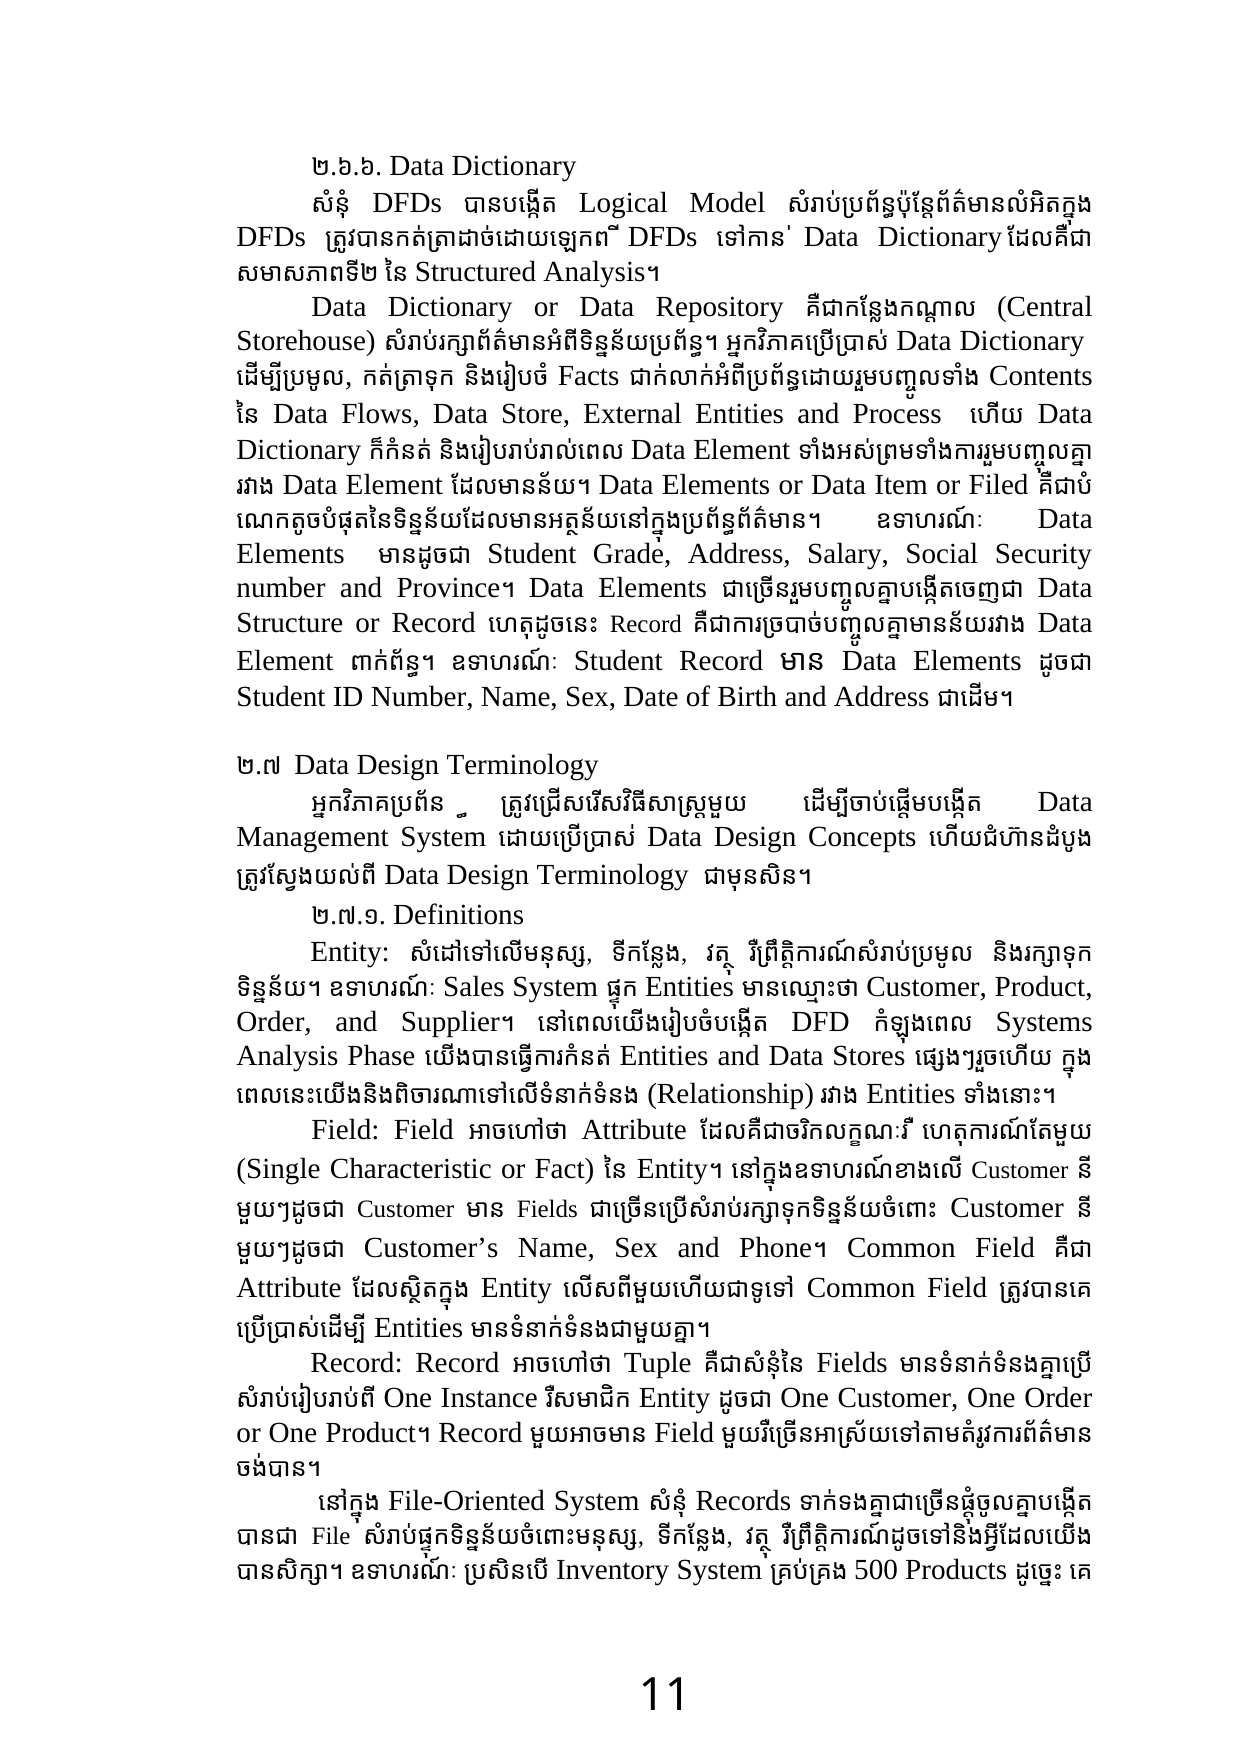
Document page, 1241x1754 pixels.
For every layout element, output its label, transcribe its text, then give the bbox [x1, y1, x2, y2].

text សំនុំ DFDs បានបង្កើត Logical Model សំរាប់ប្រព័ន្ធប៉ុន្តែព័ត៌មានលំអិតក្នុង DFDs ត្រូវបានកត់ត្រាដាច់ដោយឡេកពី DFDs ទៅកាន់ Data Dictionaryដែលគឺជាសមាសភាពទី២ នៃ Structured Analysis។ [236, 185, 1092, 289]
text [236, 1483, 1092, 1587]
text អ្នកវិភាគប្រព័ន្ធ ត្រូវជ្រើសរើសវិធីសាស្ត្រមួយ ដើម្បីចាប់ផ្តើមបង្កើត Data Management System ដោយប្រើប្រាស់ Data Design Concepts ​ហើយជំហ៊ានដំបូងត្រូវស្វែងយល់ពី Data Design Terminology ជាមុនសិន។ [236, 784, 1092, 893]
subtitle ២.៧ Data Design Terminology [236, 747, 1092, 781]
subtitle ២.៦.៦. Data Dictionary [236, 148, 1092, 182]
text Field: Field អាចហៅថា Attribute ដែលគឺជាចរិកលក្ខណៈរឺ ហេតុការណ៍តែមួយ (Single Characteristic or Fact) នៃ Entity។ នៅក្នុងឧទាហរណ៍ខាងលើ Customer នីមួយៗដូចជា Customer មាន Fields ជាច្រើនប្រើសំរាប់រក្សាទុកទិន្នន័យចំពោះ Customer នីមួយៗដូចជា Customer’s Name, Sex and Phone។ Common Field គឺជា Attribute ដែលស្ថិតក្នុង Entity លើសពីមួយហើយជាទូទៅ Common Field ត្រូវបានគេប្រើប្រាស់ដើម្បី Entities មានទំនាក់ទំនងជាមួយគ្នា។ [236, 1112, 1092, 1346]
subtitle ២.៧.១. Definitions [236, 897, 1092, 932]
text Entity: សំដៅទៅលើមនុស្ស, ទីកន្លែង, វត្ថុ រឺព្រឹត្តិការណ៍សំរាប់ប្រមូល និងរក្សាទុកទិន្នន័យ។ ឧទាហរណ៍ៈ Sales System ផ្ទុក Entities មានឈ្មោះថា Customer, Product, Order, and Supplier។ នៅពេលយើងរៀបចំបង្កើត DFD​ កំឡុងពេល Systems Analysis Phase យើងបានធ្វើការកំនត់ Entities and Data Stores ផ្សេងៗរួចហើយ ក្នុងពេលនេះយើងនិងពិចារណាទៅលើទំនាក់ទំនង (Relationship) រវាង Entities ទាំងនោះ។ [236, 934, 1092, 1112]
text Record: Record អាចហៅថា Tuple គឺជាសំនុំនៃ Fields មានទំនាក់ទំនងគ្នាប្រើសំរាប់រៀបរាប់ពី One Instance​ រឺសមាជិក Entity ដូចជា One Customer, One Order or One Product។ Record មួយអាចមាន Field​ មួយរឺច្រើនអាស្រ័យទៅតាមតំរូវការព័ត៌មានចង់បាន។ [236, 1346, 1092, 1483]
text Data Dictionary or Data Repository​ គឺជាកន្លែងកណ្តាល (Central Storehouse) សំរាប់រក្សាព័ត៌មានអំពីទិន្នន័យប្រព័ន្ធ។ អ្នកវិភាគប្រើប្រាស់ Data Dictionary ​ដើម្បីប្រមូល, កត់ត្រាទុក និងរៀបចំ Facts ជាក់លាក់អំពីប្រព័ន្ធដោយរួមបញ្ចូលទាំង Contents នៃ Data Flows, Data Store, External Entities and Process ហើយ Data Dictionary ក៏កំនត់ និងរៀបរាប់រាល់ពេល Data Element ទាំងអស់ព្រមទាំងការរួមបញ្ចុលគ្នារវាង Data Element ដែលមានន័យ។ Data Elements or Data Item or Filed គឺជាបំណេកតូចបំផុតនៃទិន្នន័យដែលមានអត្ថន័យនៅក្នុងប្រព័ន្ធព័ត៌មាន។ ឧទាហរណ៍ៈ Data Elements មានដូចជា Student Grade, Address, Salary, Social Security number and Province។ Data Elements ជាច្រើនរួមបញ្ចូលគ្នាបង្កើតចេញជា Data Structure or Record ហេតុដូចនេះ Record គឺជាការច្របាច់បញ្ចូលគ្នាមានន័យរវាង Data Element ពាក់ព័ន្ធ។ ឧទាហរណ៍ៈ​ Student Record ​មាន Data Elements ដូចជា Student ID Number, Name, Sex, Date of Birth and Address ជាដើម។ [236, 289, 1092, 714]
